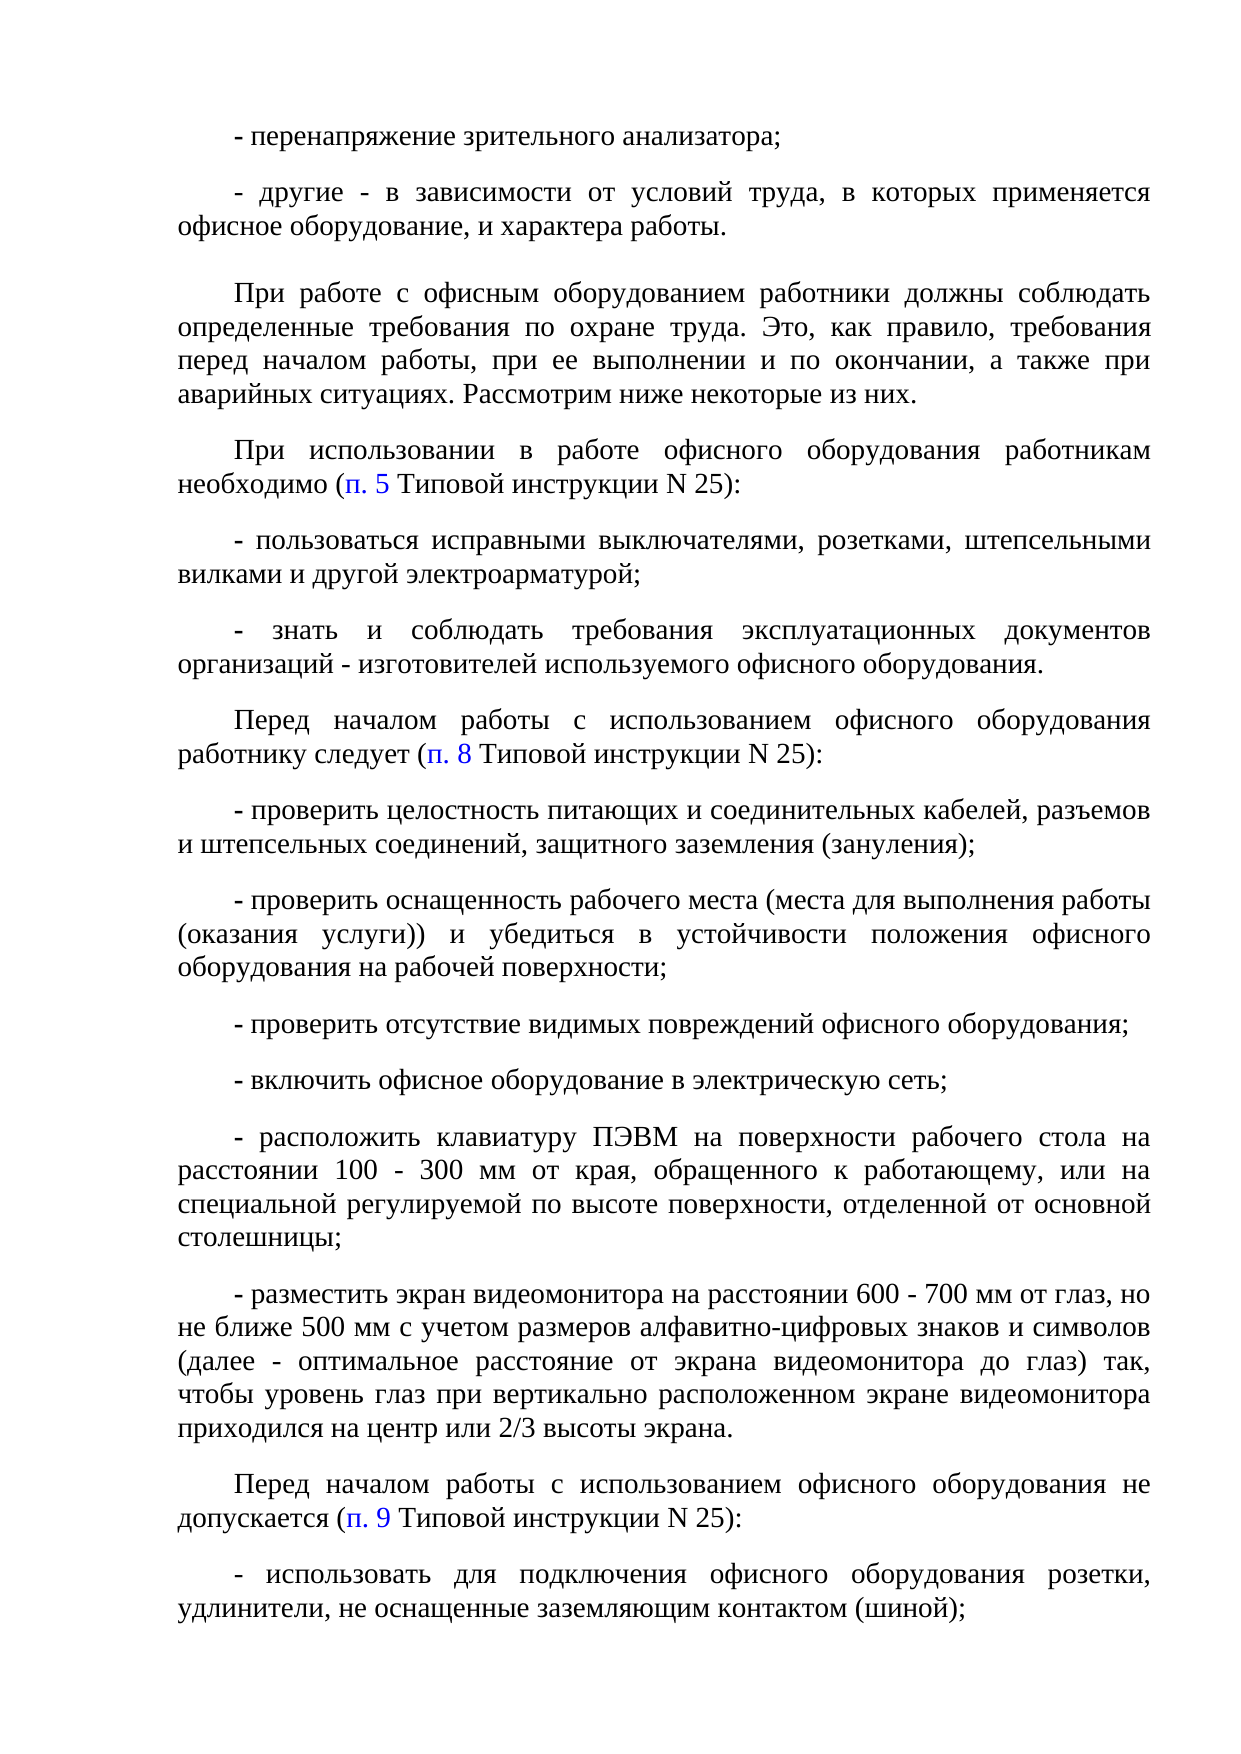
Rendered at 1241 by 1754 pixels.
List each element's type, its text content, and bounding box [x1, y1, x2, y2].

text При использовании в работе офисного оборудования работникам необходимо (п. 5 Типовой инструкции N 25): [177, 432, 1152, 499]
text - включить офисное оборудование в электрическую сеть; [177, 1062, 1152, 1096]
text - расположить клавиатуру ПЭВМ на поверхности рабочего стола на расстоянии 100 - 300 мм от края, обращенного к работающему, или на специальной регулируемой по высоте поверхности, отделенной от основной столешницы; [177, 1119, 1152, 1253]
text Перед началом работы с использованием офисного оборудования работнику следует (п. 8 Типовой инструкции N 25): [177, 702, 1152, 769]
text - использовать для подключения офисного оборудования розетки, удлинители, не оснащенные заземляющим контактом (шиной); [177, 1556, 1152, 1623]
text Перед началом работы с использованием офисного оборудования не допускается (п. 9 Типовой инструкции N 25): [177, 1466, 1152, 1533]
text - пользоваться исправными выключателями, розетками, штепсельными вилками и другой электроарматурой; [177, 522, 1152, 589]
text - другие - в зависимости от условий труда, в которых применяется офисное оборудование, и характера работы. [177, 174, 1152, 242]
text - знать и соблюдать требования эксплуатационных документов организаций - изготовителей используемого офисного оборудования. [177, 612, 1152, 679]
text При работе с офисным оборудованием работники должны соблюдать определенные требования по охране труда. Это, как правило, требования перед началом работы, при ее выполнении и по окончании, а также при аварийных ситуациях. Рассмотрим ниже некоторые из них. [177, 275, 1152, 409]
text - проверить целостность питающих и соединительных кабелей, разъемов и штепсельных соединений, защитного заземления (зануления); [177, 792, 1152, 859]
text - проверить отсутствие видимых повреждений офисного оборудования; [177, 1006, 1152, 1039]
text - разместить экран видеомонитора на расстоянии 600 - 700 мм от глаз, но не ближе 500 мм с учетом размеров алфавитно-цифровых знаков и символов (далее - оптимальное расстояние от экрана видеомонитора до глаз) так, чтобы уровень глаз при вертикально расположенном экране видеомонитора приходился на центр или 2/3 высоты экрана. [177, 1276, 1152, 1443]
text - перенапряжение зрительного анализатора; [177, 118, 1152, 152]
text - проверить оснащенность рабочего места (места для выполнения работы (оказания услуги)) и убедиться в устойчивости положения офисного оборудования на рабочей поверхности; [177, 882, 1152, 983]
